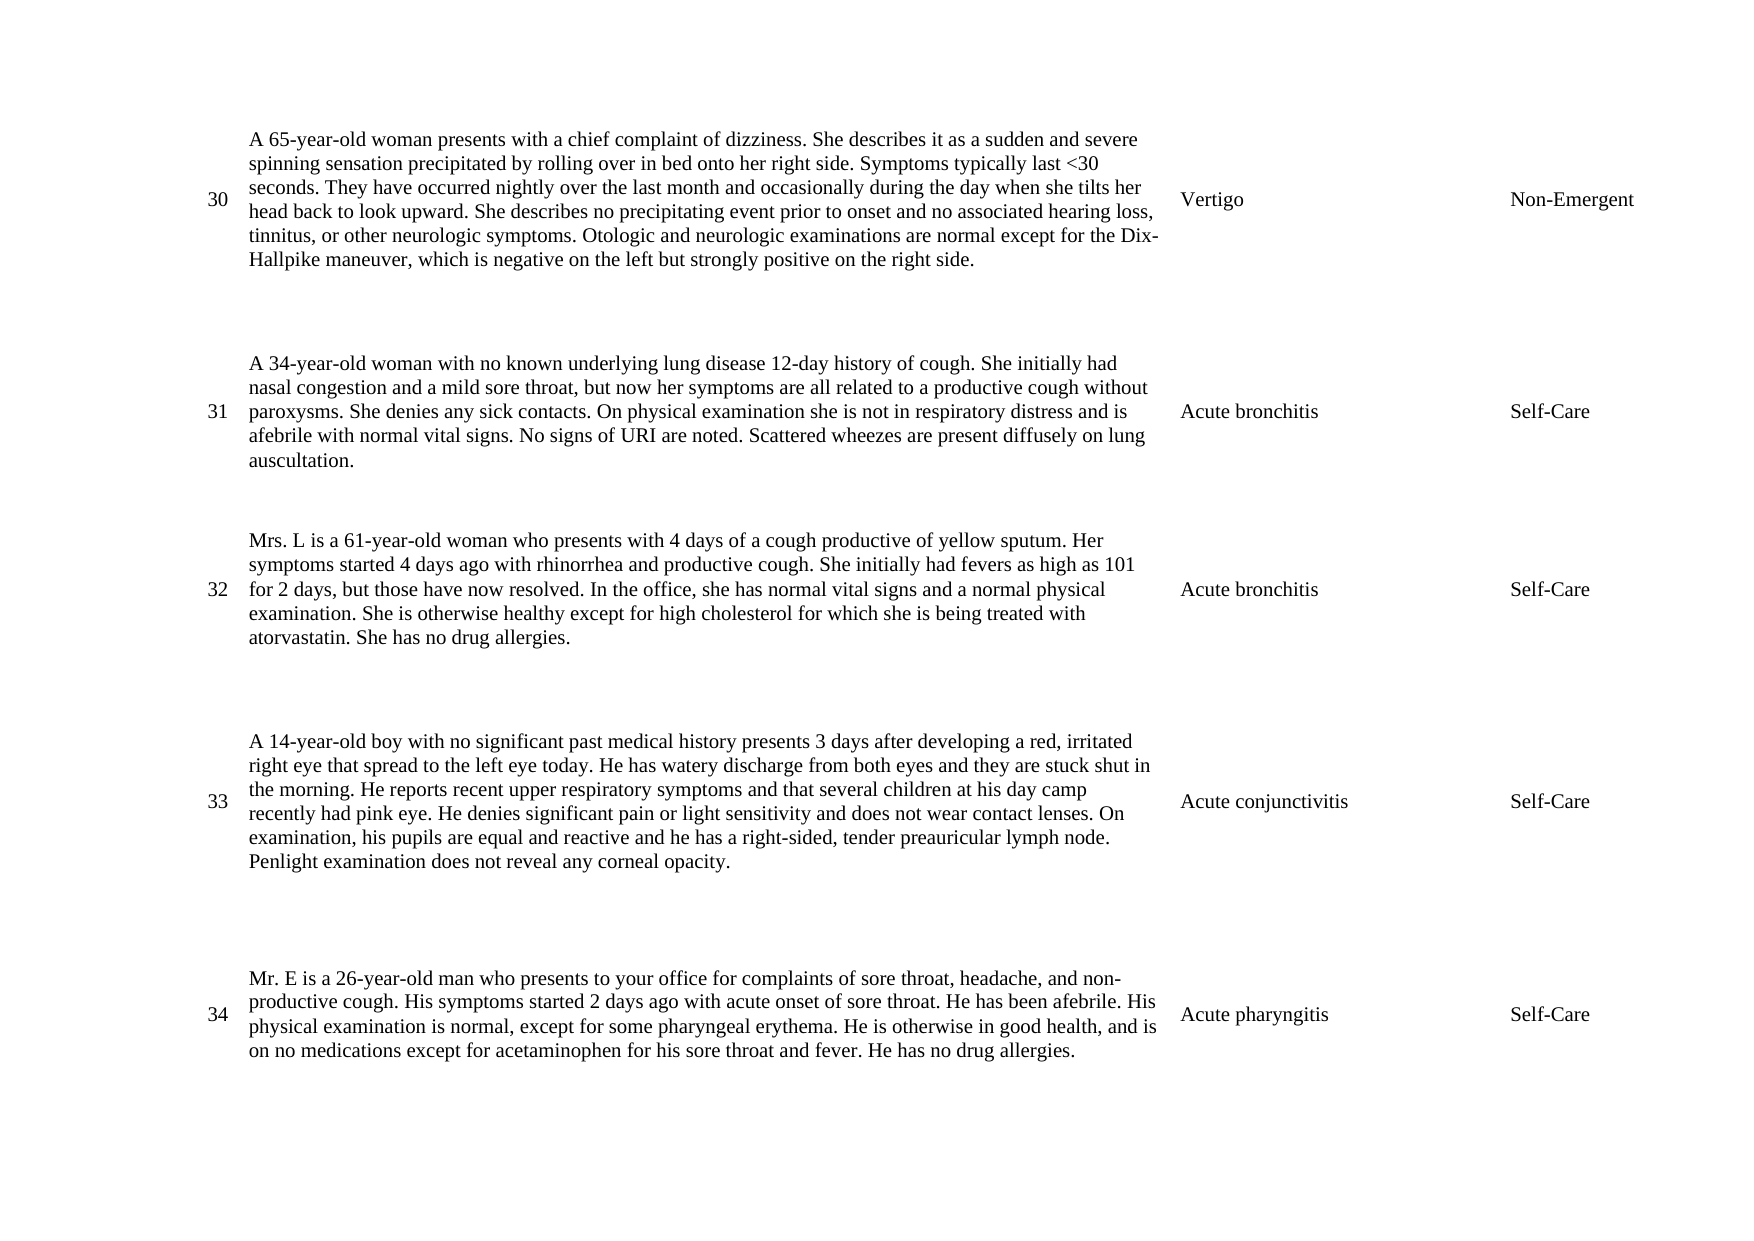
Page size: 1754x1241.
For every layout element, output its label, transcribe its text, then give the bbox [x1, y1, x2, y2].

table_cell 33 [75, 677, 238, 925]
table_cell 30 [75, 75, 238, 323]
table_cell 34 [75, 925, 238, 1102]
table_cell Non-Emergent [1500, 75, 1679, 323]
table_cell Acute bronchitis [1170, 323, 1500, 500]
table_cell A 14-year-old boy with no significant past medical history presents 3 days after developing a red, irritated right eye that spread to the left eye today. He has watery discharge from both eyes and they are stuck shut in the morning. He reports recent upper respiratory symptoms and that several children at his day camp recently had pink eye. He denies significant pain or light sensitivity and does not wear contact lenses. On examination, his pupils are equal and reactive and he has a right-sided, tender preauricular lymph node. Penlight examination does not reveal any corneal opacity. [238, 677, 1170, 925]
table_cell Acute conjunctivitis [1170, 677, 1500, 925]
table_cell Mr. E is a 26-year-old man who presents to your office for complaints of sore throat, headache, and non-productive cough. His symptoms started 2 days ago with acute onset of sore throat. He has been afebrile. His physical examination is normal, except for some pharyngeal erythema. He is otherwise in good health, and is on no medications except for acetaminophen for his sore throat and fever. He has no drug allergies. [238, 925, 1170, 1102]
table_cell Acute pharyngitis [1170, 925, 1500, 1102]
table_cell Mrs. L is a 61-year-old woman who presents with 4 days of a cough productive of yellow sputum. Her symptoms started 4 days ago with rhinorrhea and productive cough. She initially had fevers as high as 101 for 2 days, but those have now resolved. In the office, she has normal vital signs and a normal physical examination. She is otherwise healthy except for high cholesterol for which she is being treated with atorvastatin. She has no drug allergies. [238, 500, 1170, 677]
table_cell Self-Care [1500, 925, 1679, 1102]
table_cell 32 [75, 500, 238, 677]
table_cell A 34-year-old woman with no known underlying lung disease 12-day history of cough. She initially had nasal congestion and a mild sore throat, but now her symptoms are all related to a productive cough without paroxysms. She denies any sick contacts. On physical examination she is not in respiratory distress and is afebrile with normal vital signs. No signs of URI are noted. Scattered wheezes are present diffusely on lung auscultation. [238, 323, 1170, 500]
table_cell Vertigo [1170, 75, 1500, 323]
table_cell Acute bronchitis [1170, 500, 1500, 677]
table_cell Self-Care [1500, 500, 1679, 677]
table_cell 31 [75, 323, 238, 500]
table_cell A 65-year-old woman presents with a chief complaint of dizziness. She describes it as a sudden and severe spinning sensation precipitated by rolling over in bed onto her right side. Symptoms typically last <30 seconds. They have occurred nightly over the last month and occasionally during the day when she tilts her head back to look upward. She describes no precipitating event prior to onset and no associated hearing loss, tinnitus, or other neurologic symptoms. Otologic and neurologic examinations are normal except for the Dix-Hallpike maneuver, which is negative on the left but strongly positive on the right side. [238, 75, 1170, 323]
table_cell Self-Care [1500, 677, 1679, 925]
table_cell Self-Care [1500, 323, 1679, 500]
